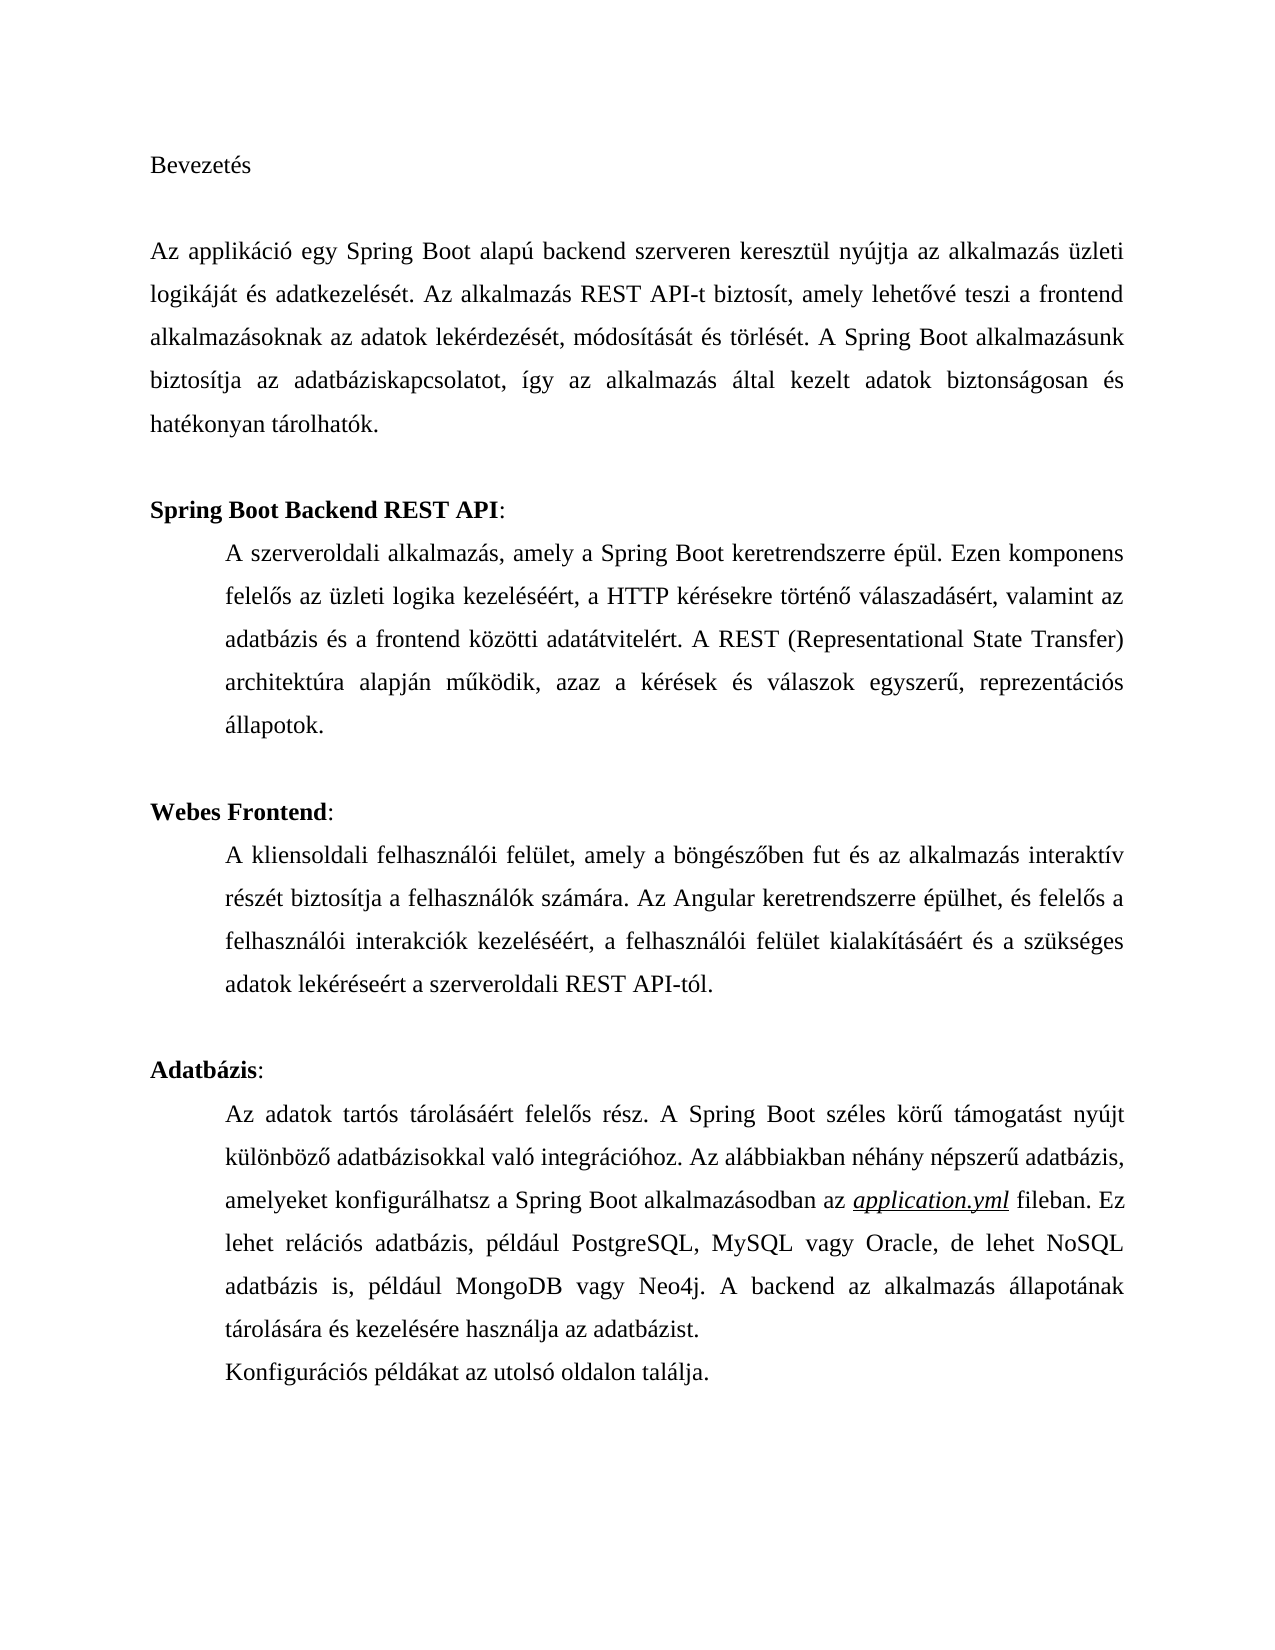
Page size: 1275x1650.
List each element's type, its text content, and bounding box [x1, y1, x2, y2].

text Konfigurációs példákat az utolsó oldalon találja. [225, 1357, 1125, 1386]
text Adatbázis: [150, 1056, 1125, 1084]
text Az adatok tartós tárolásáért felelős rész. A Spring Boot széles körű támogatást nyújt különböző adatbázisokkal való integrációhoz. Az alábbiakban néhány népszerű adatbázis, amelyeket konfigurálhatsz a Spring Boot alkalmazásodban az application.yml fileban. Ez lehet relációs adatbázis, például PostgreSQL, MySQL vagy Oracle, de lehet NoSQL adatbázis is, például MongoDB vagy Neo4j. A backend az alkalmazás állapotának tárolására és kezelésére használja az adatbázist. [225, 1099, 1125, 1343]
text A kliensoldali felhasználói felület, amely a böngészőben fut és az alkalmazás interaktív részét biztosítja a felhasználók számára. Az Angular keretrendszerre épülhet, és felelős a felhasználói interakciók kezeléséért, a felhasználói felület kialakításáért és a szükséges adatok lekéréseért a szerveroldali REST API-tól. [225, 840, 1125, 998]
text A szerveroldali alkalmazás, amely a Spring Boot keretrendszerre épül. Ezen komponens felelős az üzleti logika kezeléséért, a HTTP kérésekre történő válaszadásért, valamint az adatbázis és a frontend közötti adatátvitelért. A REST (Representational State Transfer) architektúra alapján működik, azaz a kérések és válaszok egyszerű, reprezentációs állapotok. [225, 538, 1125, 739]
text Spring Boot Backend REST API: [150, 495, 1125, 524]
text Webes Frontend: [150, 797, 1125, 826]
text Az applikáció egy Spring Boot alapú backend szerveren keresztül nyújtja az alkalmazás üzleti logikáját és adatkezelését. Az alkalmazás REST API-t biztosít, amely lehetővé teszi a frontend alkalmazásoknak az adatok lekérdezését, módosítását és törlését. A Spring Boot alkalmazásunk biztosítja az adatbáziskapcsolatot, így az alkalmazás által kezelt adatok biztonságosan és hatékonyan tárolhatók. [150, 236, 1125, 437]
text Bevezetés [150, 150, 1125, 179]
